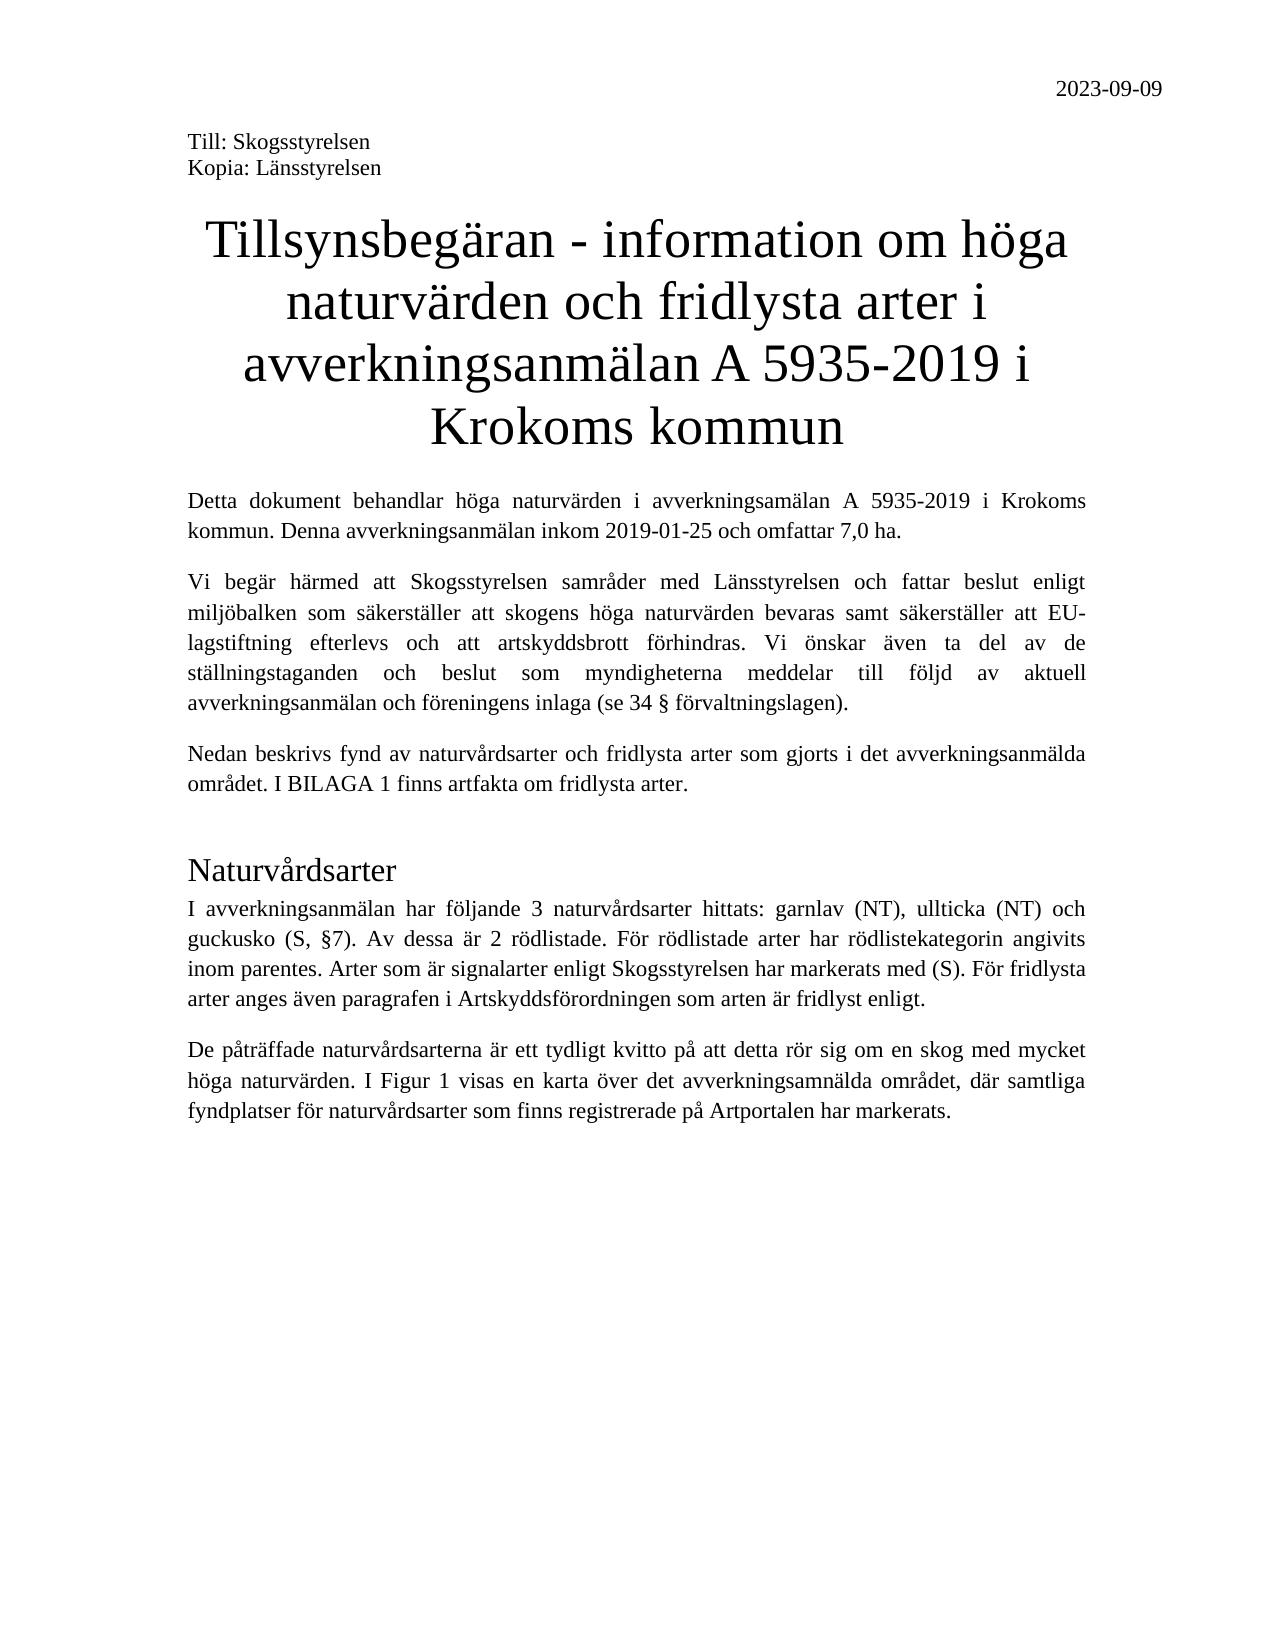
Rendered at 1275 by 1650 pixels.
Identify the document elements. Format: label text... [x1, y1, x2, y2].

title Tillsynsbegäran - information om höga naturvärden och fridlysta arter i avverkningsanmälan A 5935-2019 i Krokoms kommun [187, 207, 1087, 456]
text De påträffade naturvårdsarterna är ett tydligt kvitto på att detta rör sig om en skog med mycket höga naturvärden. I Figur 1 visas en karta över det avverkningsamnälda området, där samtliga fyndplatser för naturvårdsarter som finns registrerade på Artportalen har markerats. [187, 1036, 1087, 1123]
text Detta dokument behandlar höga naturvärden i avverkningsamälan A 5935-2019 i Krokoms kommun. Denna avverkningsanmälan inkom 2019-01-25 och omfattar 7,0 ha. [187, 487, 1087, 544]
text Vi begär härmed att Skogsstyrelsen samråder med Länsstyrelsen och fattar beslut enligt miljöbalken som säkerställer att skogens höga naturvärden bevaras samt säkerställer att EU-lagstiftning efterlevs och att artskyddsbrott förhindras. Vi önskar även ta del av de ställningstaganden och beslut som myndigheterna meddelar till följd av aktuell avverkningsanmälan och föreningens inlaga (se 34 § förvaltningslagen). [187, 568, 1087, 716]
subtitle Naturvårdsarter [187, 851, 1087, 889]
text I avverkningsanmälan har följande 3 naturvårdsarter hittats: garnlav (NT), ullticka (NT) och guckusko (S, §7). Av dessa är 2 rödlistade. För rödlistade arter har rödlistekategorin angivits inom parentes. Arter som är signalarter enligt Skogsstyrelsen har markerats med (S). För fridlysta arter anges även paragrafen i Artskyddsförordningen som arten är fridlyst enligt. [187, 895, 1087, 1012]
text Nedan beskrivs fynd av naturvårdsarter och fridlysta arter som gjorts i det avverkningsanmälda området. I BILAGA 1 finns artfakta om fridlysta arter. [187, 740, 1087, 797]
